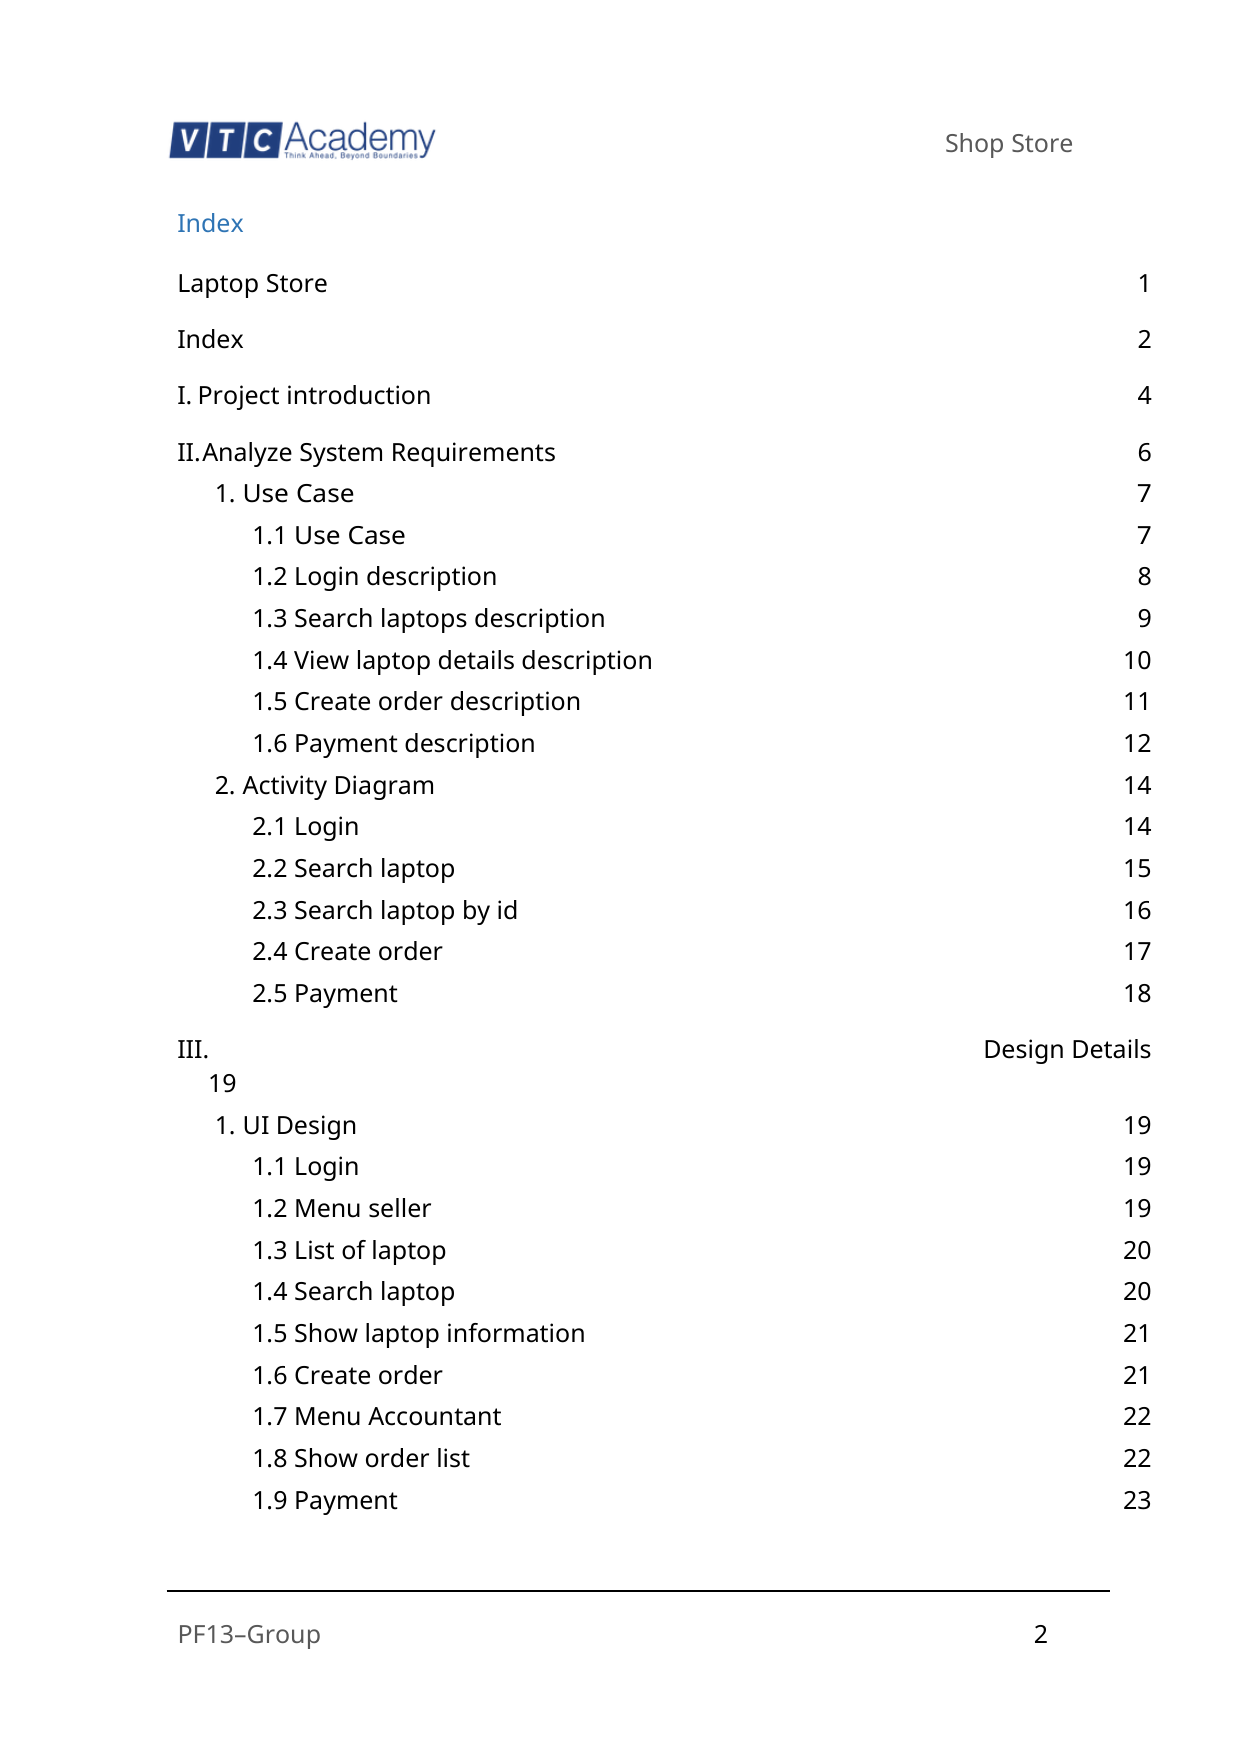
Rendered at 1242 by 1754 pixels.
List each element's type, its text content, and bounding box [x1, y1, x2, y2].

text Index [177, 206, 1169, 240]
picture [160, 114, 445, 168]
